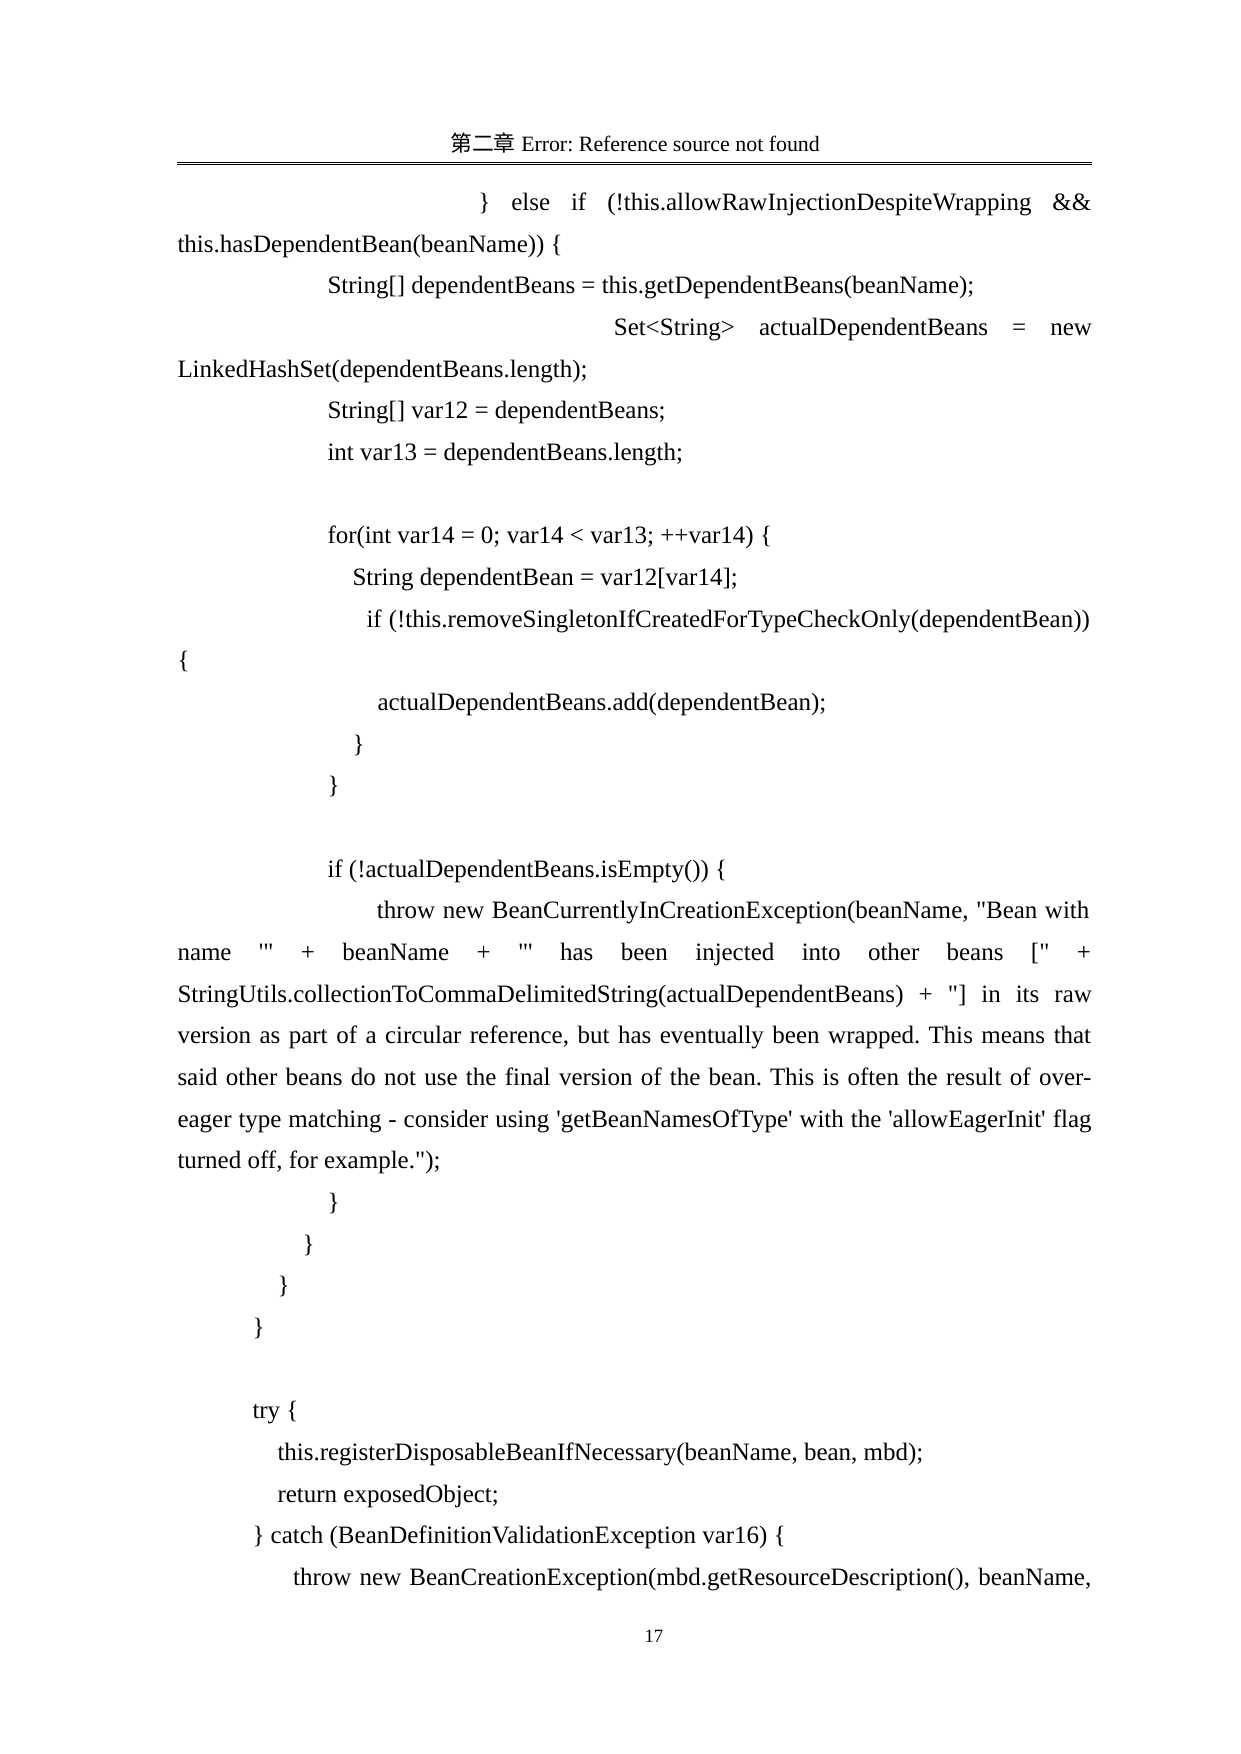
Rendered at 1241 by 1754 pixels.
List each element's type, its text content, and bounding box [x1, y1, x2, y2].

text } catch (BeanDefinitionValidationException var16) { [177, 1511, 1092, 1552]
text actualDependentBeans.add(dependentBean); [177, 677, 1092, 719]
text try { [177, 1386, 1092, 1427]
text } [177, 761, 1092, 802]
text } [177, 1177, 1092, 1219]
text String[] dependentBeans = this.getDependentBeans(beanName); [177, 261, 1092, 302]
text int var13 = dependentBeans.length; [177, 427, 1092, 469]
text } else if (!this.allowRawInjectionDespiteWrapping && this.hasDependentBean(beanName)) { [177, 177, 1092, 261]
text } [177, 1219, 1092, 1261]
text throw new BeanCurrentlyInCreationException(beanName, "Bean with name '" + beanName + "' has been injected into other beans [" + StringUtils.collectionToCommaDelimitedString(actualDependentBeans) + "] in its raw version as part of a circular reference, but has eventually been wrapped. This means that said other beans do not use the final version of the bean. This is often the result of over-eager type matching - consider using 'getBeanNamesOfType' with the 'allowEagerInit' flag turned off, for example."); [177, 886, 1092, 1177]
text this.registerDisposableBeanIfNecessary(beanName, bean, mbd); [177, 1427, 1092, 1469]
text } [177, 1261, 1092, 1302]
text if (!this.removeSingletonIfCreatedForTypeCheckOnly(dependentBean)) { [177, 594, 1092, 677]
text return exposedObject; [177, 1469, 1092, 1511]
text throw new BeanCreationException(mbd.getResourceDescription(), beanName, "Invalid destruction signature", var16); [177, 1552, 1092, 1594]
text for(int var14 = 0; var14 < var13; ++var14) { [177, 511, 1092, 552]
text String[] var12 = dependentBeans; [177, 386, 1092, 427]
text } [177, 1302, 1092, 1344]
text String dependentBean = var12[var14]; [177, 552, 1092, 594]
text if (!actualDependentBeans.isEmpty()) { [177, 844, 1092, 886]
text } [177, 719, 1092, 761]
text Set<String> actualDependentBeans = new LinkedHashSet(dependentBeans.length); [177, 302, 1092, 386]
